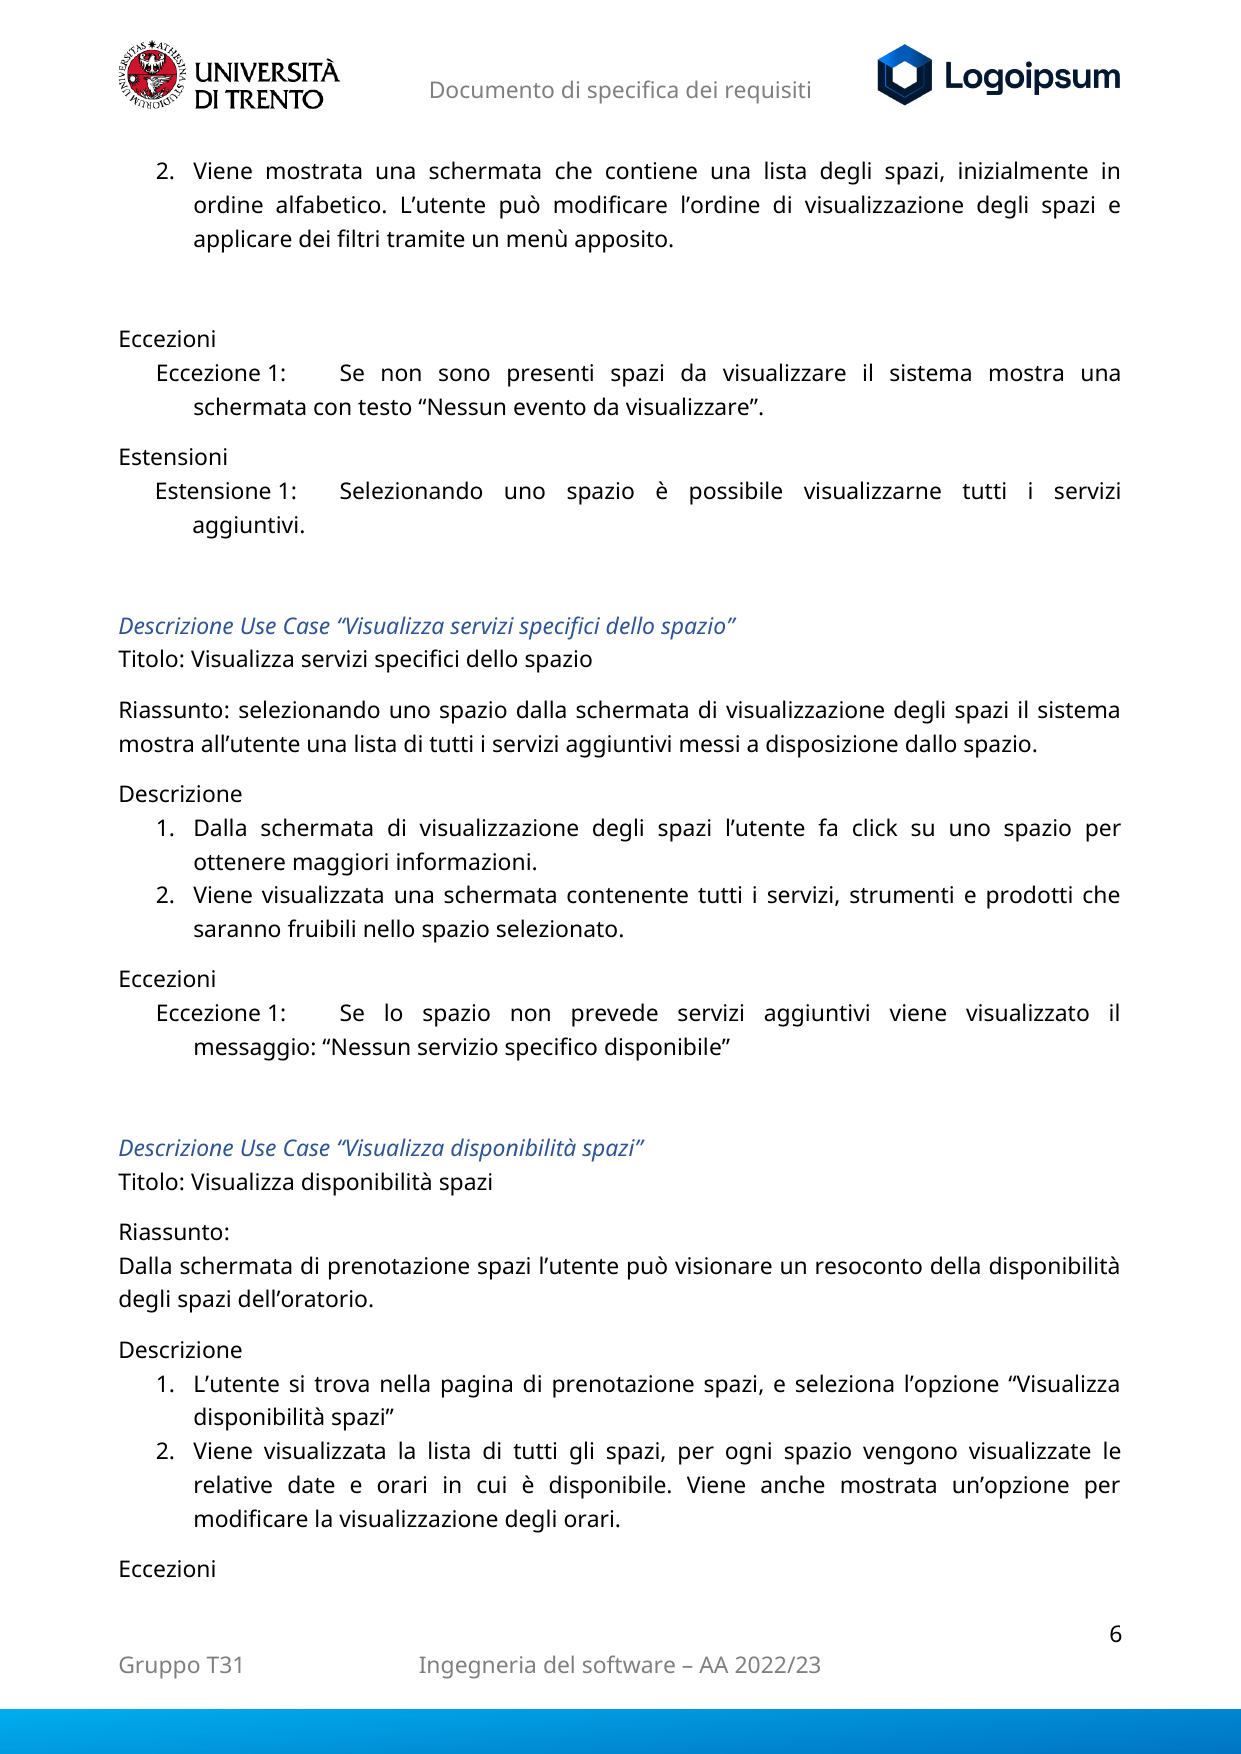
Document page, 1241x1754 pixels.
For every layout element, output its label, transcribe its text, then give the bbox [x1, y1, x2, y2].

subtitle Descrizione Use Case “Visualizza servizi specifici dello spazio” [118, 609, 1122, 641]
list Selezionando uno spazio è possibile visualizzarne tutti i servizi aggiuntivi. [154, 475, 1122, 540]
list Viene visualizzata la lista di tutti gli spazi, per ogni spazio vengono visualizzate le relative date e orari in cui è disponibile. Viene anche mostrata un’opzione per modificare la visualizzazione degli orari. [156, 1435, 1122, 1534]
list L’utente si trova nella pagina di prenotazione spazi, e seleziona l’opzione “Visualizza disponibilità spazi” [156, 1367, 1122, 1432]
list Viene mostrata una schermata che contiene una lista degli spazi, inizialmente in ordine alfabetico. L’utente può modificare l’ordine di visualizzazione degli spazi e applicare dei filtri tramite un menù apposito. [156, 155, 1122, 254]
list Dalla schermata di visualizzazione degli spazi l’utente fa click su uno spazio per ottenere maggiori informazioni. [156, 812, 1122, 877]
text Riassunto: [118, 1216, 1122, 1247]
text Titolo: Visualizza servizi specifici dello spazio [118, 643, 1122, 674]
text Descrizione [118, 1334, 1122, 1365]
list Se non sono presenti spazi da visualizzare il sistema mostra una schermata con testo “Nessun evento da visualizzare”. [156, 357, 1122, 422]
picture [118, 40, 347, 109]
text Eccezioni [118, 963, 1122, 994]
text Estensioni [118, 441, 1122, 472]
text Eccezioni [118, 323, 1122, 354]
text Dalla schermata di prenotazione spazi l’utente può visionare un resoconto della disponibilità degli spazi dell’oratorio. [118, 1249, 1122, 1314]
text Titolo: Visualizza disponibilità spazi [118, 1165, 1122, 1197]
list Se lo spazio non prevede servizi aggiuntivi viene visualizzato il messaggio: “Nessun servizio specifico disponibile” [156, 997, 1122, 1062]
subtitle Descrizione Use Case “Visualizza disponibilità spazi” [118, 1132, 1122, 1163]
list Viene visualizzata una schermata contenente tutti i servizi, strumenti e prodotti che saranno fruibili nello spazio selezionato. [156, 879, 1122, 944]
picture [876, 44, 1121, 106]
text Descrizione [118, 778, 1122, 809]
text Riassunto: selezionando uno spazio dalla schermata di visualizzazione degli spazi il sistema mostra all’utente una lista di tutti i servizi aggiuntivi messi a disposizione dallo spazio. [118, 694, 1122, 759]
text Eccezioni [118, 1553, 1122, 1584]
